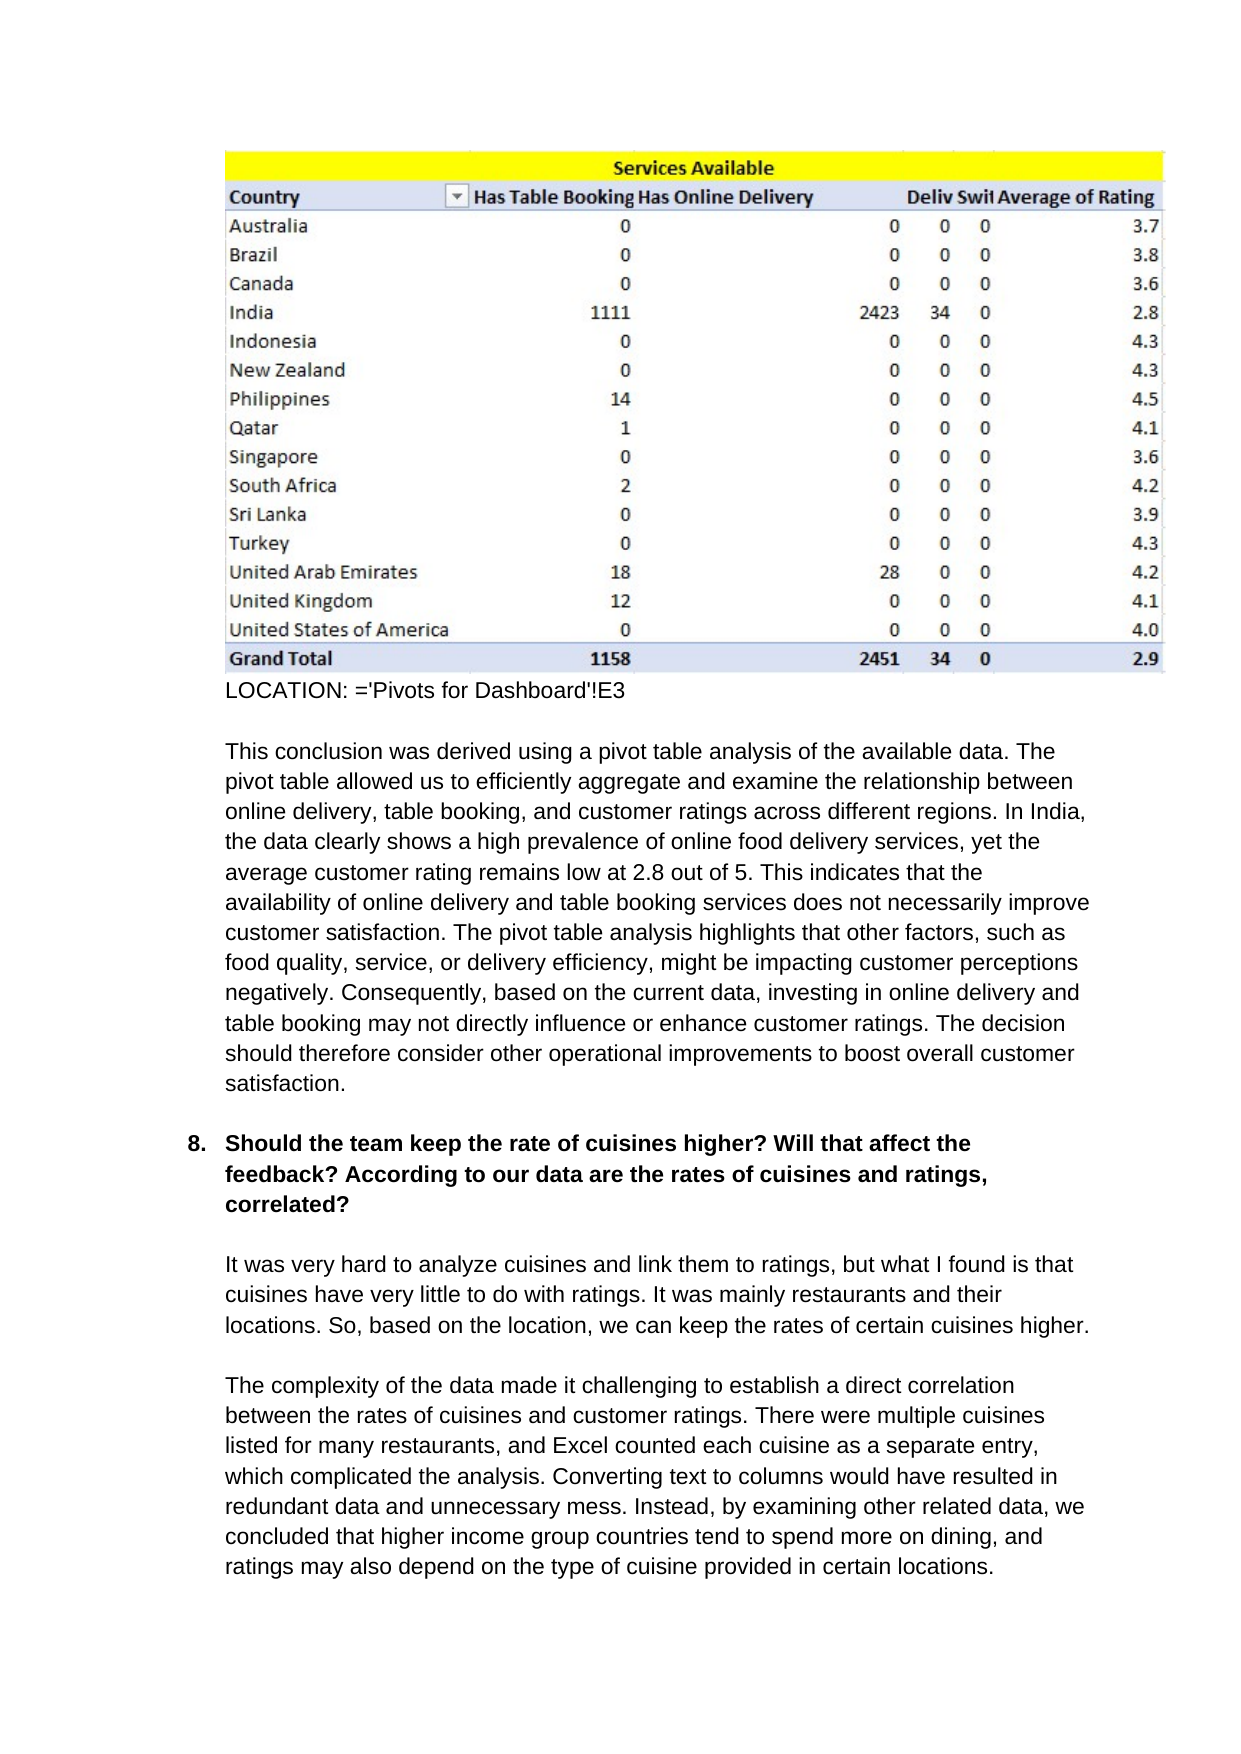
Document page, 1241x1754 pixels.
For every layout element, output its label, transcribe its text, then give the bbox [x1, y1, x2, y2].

list The complexity of the data made it challenging to establish a direct correlation between the rates of cuisines and customer ratings. There were multiple cuisines listed for many restaurants, and Excel counted each cuisine as a separate entry, which complicated the analysis. Converting text to columns would have resulted in redundant data and unnecessary mess. Instead, by examining other related data, we concluded that higher income group countries tend to spend more on dining, and ratings may also depend on the type of cuisine provided in certain locations. [225, 1372, 1090, 1580]
list LOCATION: ='Pivots for Dashboard'!E3 This conclusion was derived using a pivot table analysis of the available data. The pivot table allowed us to efficiently aggregate and examine the relationship between online delivery, table booking, and customer ratings across different regions. In India, the data clearly shows a high prevalence of online food delivery services, yet the average customer rating remains low at 2.8 out of 5. This indicates that the availability of online delivery and table booking services does not necessarily improve customer satisfaction. The pivot table analysis highlights that other factors, such as food quality, service, or delivery efficiency, might be impacting customer perceptions negatively. Consequently, based on the current data, investing in online delivery and table booking may not directly influence or enhance customer ratings. The decision should therefore consider other operational improvements to boost overall customer satisfaction. [225, 677, 1090, 1096]
list It was very hard to analyze cuisines and link them to ratings, but what I found is that cuisines have very little to do with ratings. It was mainly restaurants and their locations. So, based on the location, we can keep the rates of certain cuisines higher. [225, 1221, 1090, 1338]
picture [225, 150, 1166, 674]
list Should the team keep the rate of cuisines higher? Will that affect the feedback? According to our data are the rates of cuisines and ratings, correlated? [187, 1130, 1090, 1217]
